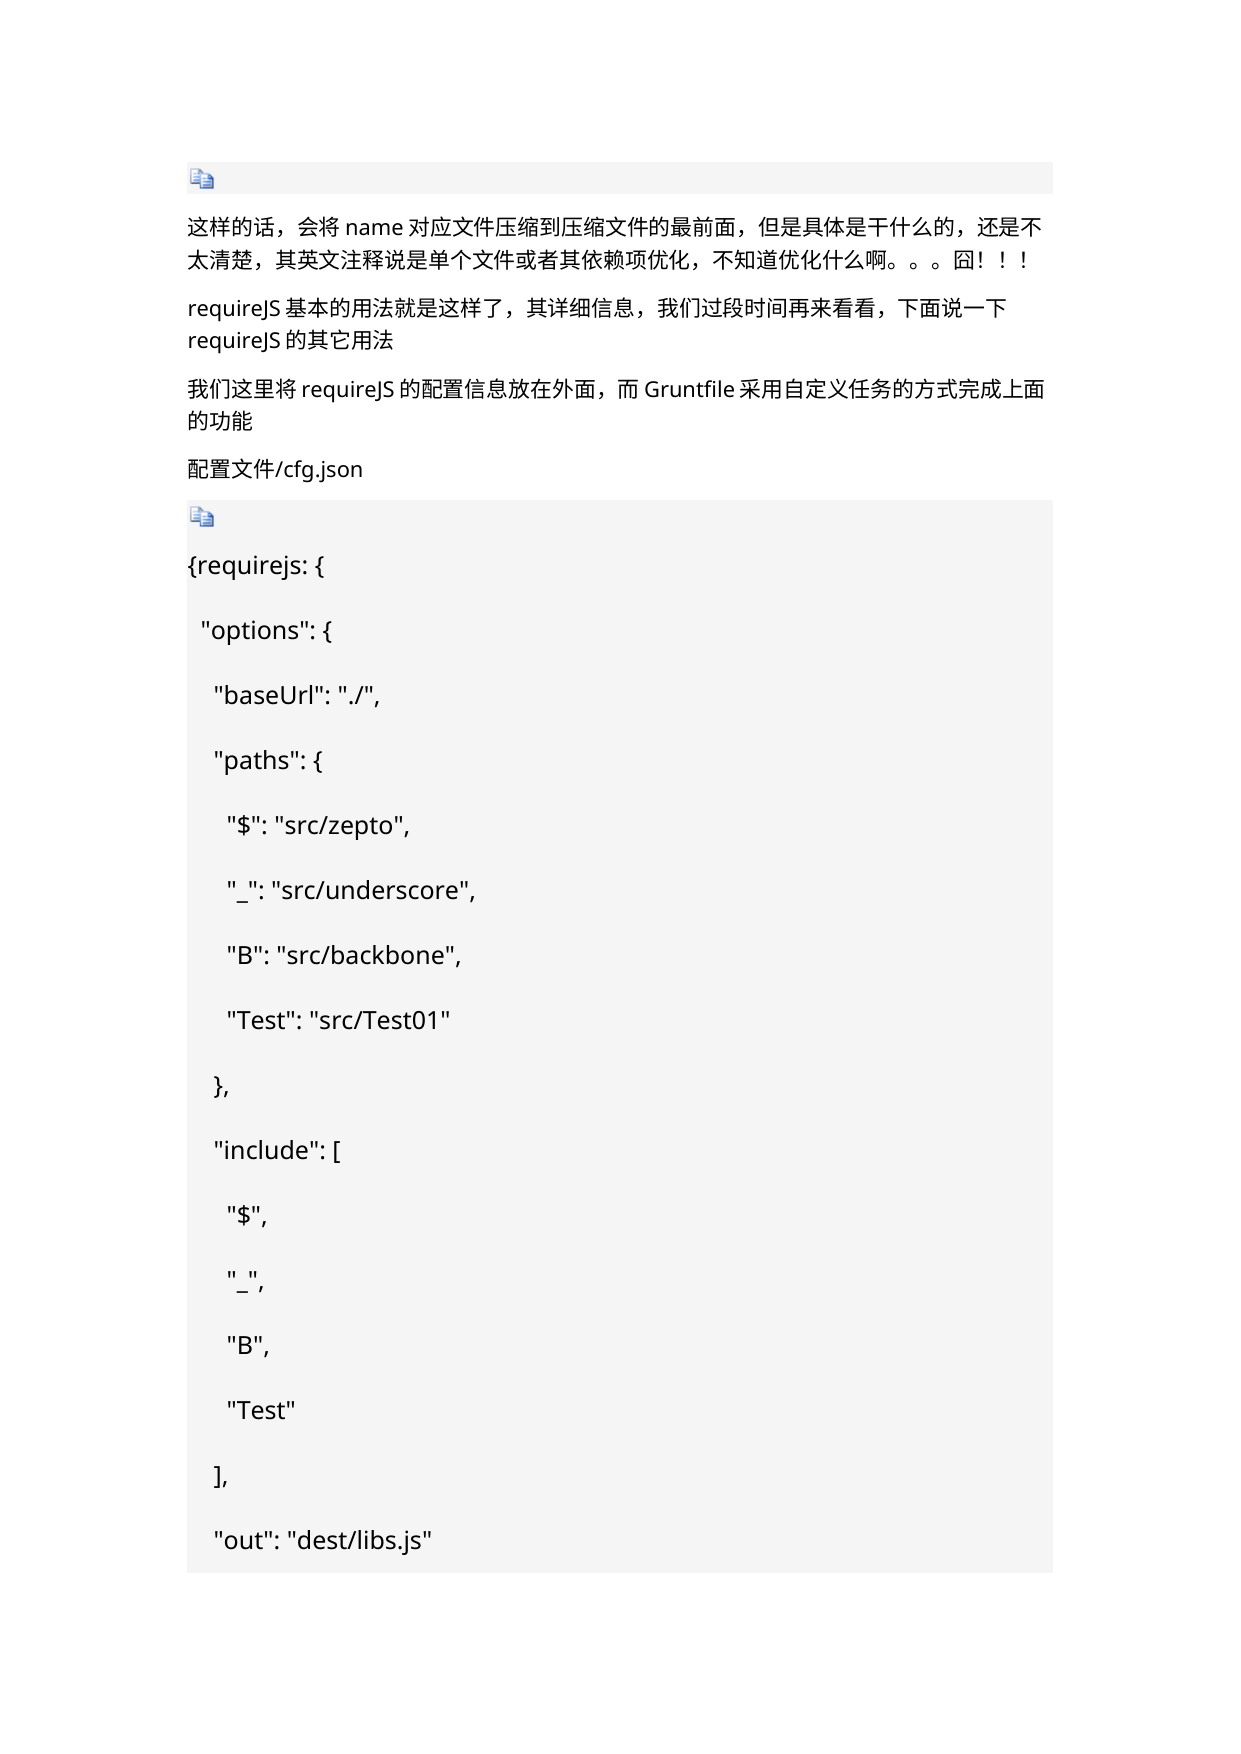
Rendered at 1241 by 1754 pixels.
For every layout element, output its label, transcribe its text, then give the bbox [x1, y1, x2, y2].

text "B": "src/backbone", [187, 923, 1053, 988]
text "baseUrl": "./", [187, 663, 1053, 728]
text "B", [187, 1313, 1053, 1378]
text "paths": { [187, 728, 1053, 793]
text "options": { [187, 598, 1053, 663]
text 我们这里将requireJS的配置信息放在外面，而Gruntfile采用自定义任务的方式完成上面的功能 [187, 371, 1053, 436]
text "$", [187, 1183, 1053, 1248]
text "include": [ [187, 1118, 1053, 1183]
text requireJS基本的用法就是这样了，其详细信息，我们过段时间再来看看，下面说一下requireJS的其它用法 [187, 291, 1053, 356]
text "out": "dest/libs.js" [187, 1508, 1053, 1573]
picture [187, 162, 219, 194]
picture [187, 500, 219, 532]
text "_": "src/underscore", [187, 858, 1053, 923]
text 这样的话，会将name对应文件压缩到压缩文件的最前面，但是具体是干什么的，还是不太清楚，其英文注释说是单个文件或者其依赖项优化，不知道优化什么啊。。。囧！！！ [187, 210, 1053, 275]
text "Test" [187, 1378, 1053, 1443]
text "_", [187, 1248, 1053, 1313]
text "$": "src/zepto", [187, 793, 1053, 858]
text {requirejs: { [187, 533, 1053, 598]
text 配置文件/cfg.json [187, 452, 1053, 484]
text ], [187, 1443, 1053, 1508]
text "Test": "src/Test01" [187, 988, 1053, 1053]
text }, [187, 1053, 1053, 1118]
